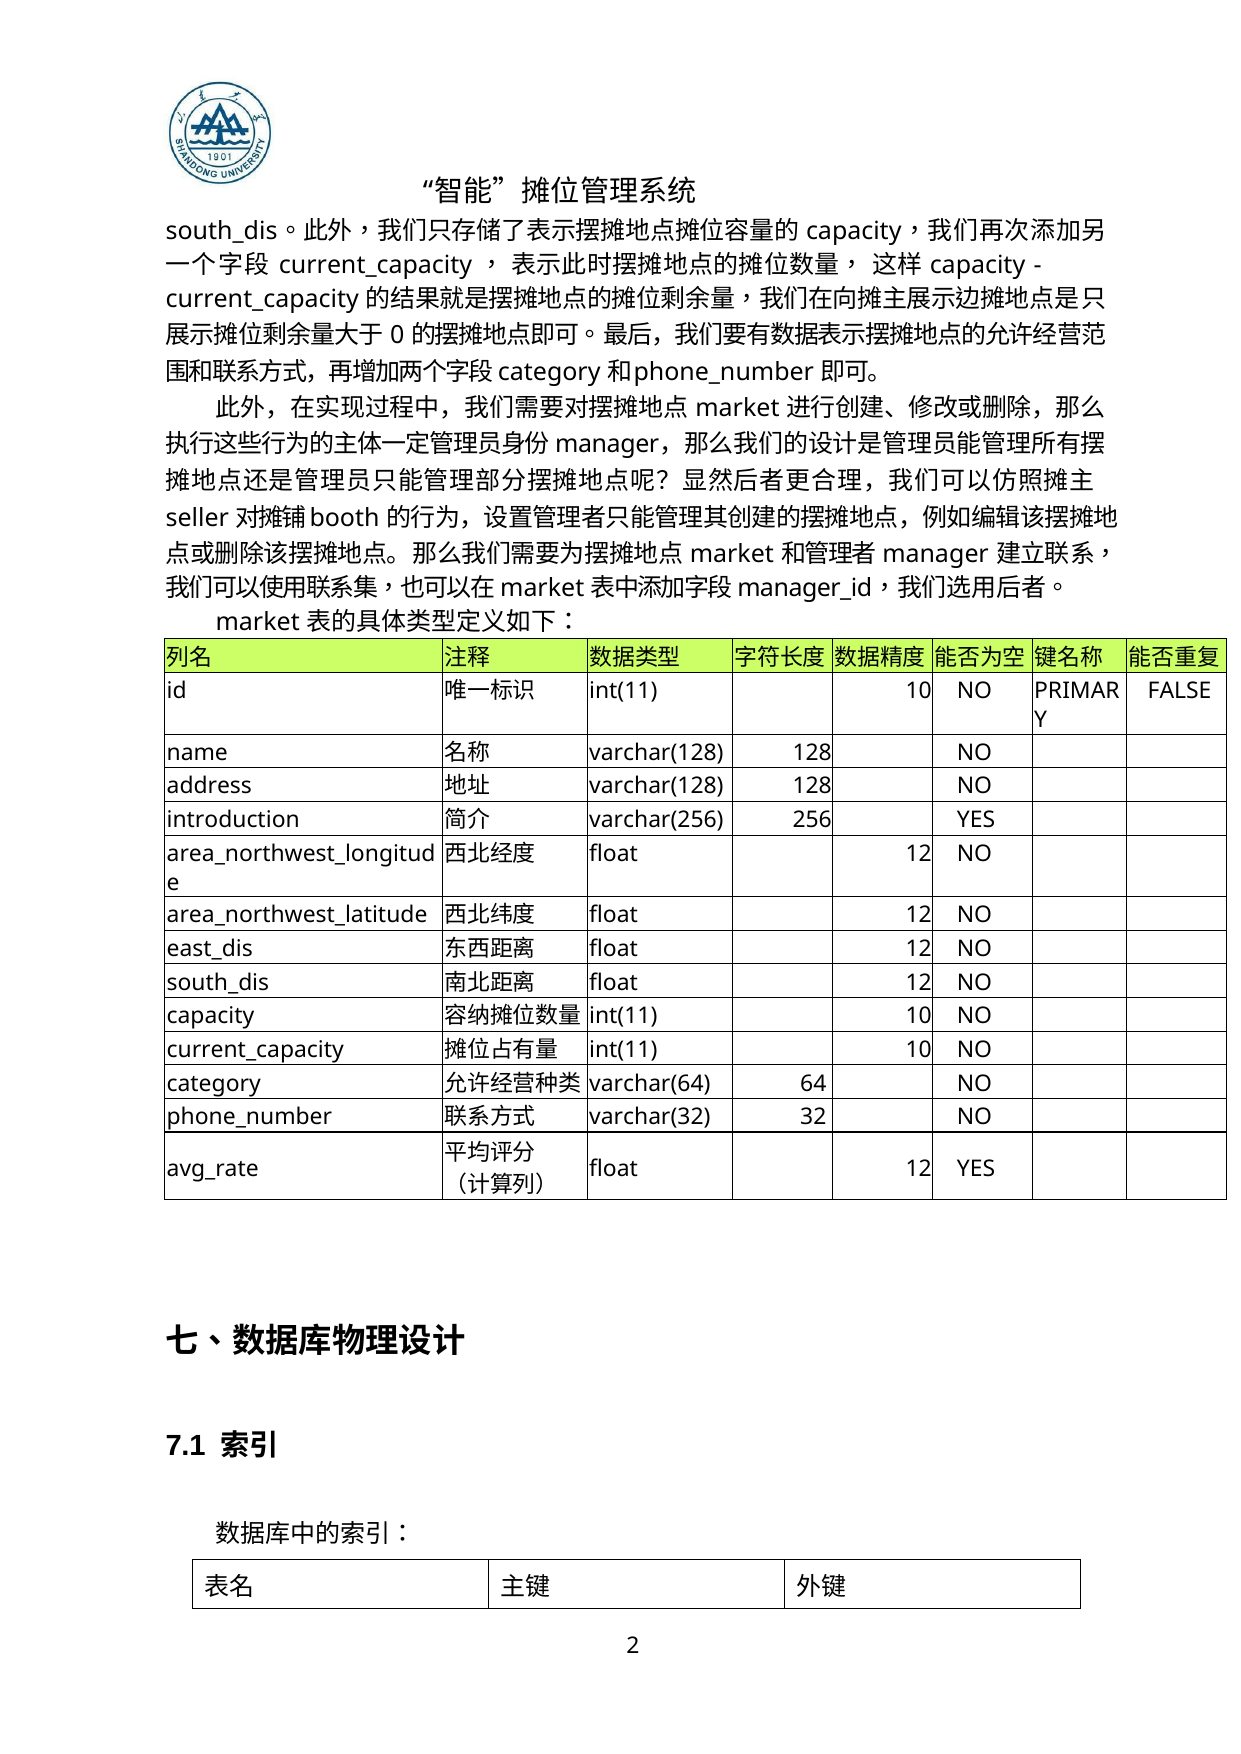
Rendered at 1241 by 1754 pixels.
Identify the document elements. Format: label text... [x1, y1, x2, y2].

table_cell address [165, 768, 442, 801]
table_cell name [165, 735, 442, 767]
table_cell [1033, 931, 1126, 963]
table_cell [733, 1133, 832, 1198]
table_cell 12 [833, 964, 932, 997]
table_cell NO [933, 964, 1032, 997]
table_cell YES [933, 1133, 1032, 1198]
table_cell current_capacity [165, 1032, 442, 1064]
table_cell YES [933, 802, 1032, 834]
picture [162, 77, 275, 188]
table_cell [1127, 735, 1226, 767]
table_cell 简介 [443, 802, 587, 834]
table_cell 摊位占有量 [443, 1032, 587, 1064]
table_cell NO [933, 673, 1032, 733]
table_cell area_northwest_latitude [165, 897, 442, 929]
table_header 键名称 [1033, 639, 1126, 672]
table_cell 西北经度 [443, 836, 587, 896]
table_cell NO [933, 1065, 1032, 1098]
table_cell category [165, 1065, 442, 1098]
table_cell avg_rate [165, 1133, 442, 1198]
table_header 数据类型 [588, 639, 732, 672]
text seller 对摊铺 booth 的行为，设置管理者只能管理其创建的摆摊地点，例如编辑该摆摊地点或删除该摆摊地点。那么我们需要为摆摊地点 market 和管理者 manager 建立联系，我们可以使用联系集，也可以在 market 表中添加字段 manager_id，我们选用后者。 [165, 497, 1119, 603]
table_cell [1033, 964, 1126, 997]
table_cell [1127, 1099, 1226, 1131]
table_cell 平均评分 （计算列） [443, 1133, 587, 1198]
table_cell [1127, 998, 1226, 1031]
subtitle 索引 [165, 1424, 1240, 1464]
table_cell 64 [733, 1065, 832, 1098]
table_cell float [588, 897, 732, 929]
table_header 能否重复 [1127, 639, 1226, 672]
table_cell [1127, 897, 1226, 929]
table_cell [1033, 735, 1126, 767]
table_cell [1033, 1133, 1126, 1198]
table_cell [1033, 1032, 1126, 1064]
table_cell NO [933, 931, 1032, 963]
table_cell 容纳摊位数量 [443, 998, 587, 1031]
table_cell FALSE [1127, 673, 1226, 733]
table_cell NO [933, 836, 1032, 896]
table_cell 名称 [443, 735, 587, 767]
table_cell float [588, 964, 732, 997]
table_cell 32 [733, 1099, 832, 1131]
table_cell capacity [165, 998, 442, 1031]
table_header 主键 [489, 1560, 784, 1608]
table_cell int(11) [588, 673, 732, 733]
table_cell phone_number [165, 1099, 442, 1131]
table_cell [1033, 897, 1126, 929]
table_cell [1127, 1065, 1226, 1098]
table_cell [1033, 998, 1126, 1031]
table_cell float [588, 931, 732, 963]
table_cell area_northwest_longitude [165, 836, 442, 896]
table_cell 联系方式 [443, 1099, 587, 1131]
table_header 字符长度 [733, 639, 832, 672]
table_cell NO [933, 998, 1032, 1031]
table_cell [733, 897, 832, 929]
table_cell varchar(32) [588, 1099, 732, 1131]
table_cell NO [933, 768, 1032, 801]
table_cell [733, 931, 832, 963]
table_cell [1127, 836, 1226, 896]
table_cell [1033, 1065, 1126, 1098]
table_cell [733, 673, 832, 733]
table_cell 允许经营种类 [443, 1065, 587, 1098]
table_cell NO [933, 1032, 1032, 1064]
table_header 能否为空 [933, 639, 1032, 672]
table_cell [833, 768, 932, 801]
table_cell 10 [833, 673, 932, 733]
table_cell [733, 1032, 832, 1064]
table_cell 128 [733, 735, 832, 767]
table_cell NO [933, 735, 1032, 767]
table_cell NO [933, 897, 1032, 929]
table_header 外键 [785, 1560, 1080, 1608]
table_cell [1127, 1032, 1226, 1064]
table_cell varchar(64) [588, 1065, 732, 1098]
text 数据库中的索引： [215, 1516, 1240, 1550]
table_cell 东西距离 [443, 931, 587, 963]
table_cell [733, 964, 832, 997]
table_cell 12 [833, 836, 932, 896]
table_cell 西北纬度 [443, 897, 587, 929]
table_cell int(11) [588, 1032, 732, 1064]
table_cell [1127, 802, 1226, 834]
table_cell introduction [165, 802, 442, 834]
table_cell [1127, 964, 1226, 997]
table_cell varchar(128) [588, 735, 732, 767]
table_cell 128 [733, 768, 832, 801]
table_cell [1127, 931, 1226, 963]
table_cell [1033, 836, 1126, 896]
table_cell int(11) [588, 998, 732, 1031]
table_cell 10 [833, 1032, 932, 1064]
table_cell 10 [833, 998, 932, 1031]
text market 表的具体类型定义如下： [215, 604, 1240, 638]
table_cell [833, 802, 932, 834]
table_cell float [588, 836, 732, 896]
table_cell 12 [833, 1133, 932, 1198]
table_cell id [165, 673, 442, 733]
table_cell PRIMARY [1033, 673, 1126, 733]
subtitle 七、数据库物理设计 [165, 1316, 1240, 1362]
table_cell [833, 735, 932, 767]
text 此外，在实现过程中，我们需要对摆摊地点 market 进行创建、修改或删除，那么执行这些行为的主体一定管理员身份 manager，那么我们的设计是管理员能管理所有摆摊地点还是管理员只能管理部分摆摊地点呢？显然后者更合理，我们可以仿照摊主 [165, 388, 1106, 496]
table_cell [733, 998, 832, 1031]
table_cell varchar(128) [588, 768, 732, 801]
table_cell [733, 836, 832, 896]
table_cell [1127, 1133, 1226, 1198]
text south_dis。此外，我们只存储了表示摆摊地点摊位容量的 capacity，我们再次添加另一个字段 current_capacity ， 表示此时摆摊地点的摊位数量， 这样 capacity - [165, 212, 1106, 280]
text current_capacity 的结果就是摆摊地点的摊位剩余量，我们在向摊主展示边摊地点是只展示摊位剩余量大于 0 的摆摊地点即可。最后，我们要有数据表示摆摊地点的允许经营范围和联系方式，再增加两个字段 category 和 phone_number 即可。 [165, 281, 1106, 387]
table_cell [833, 1065, 932, 1098]
table_cell [1033, 1099, 1126, 1131]
table_cell east_dis [165, 931, 442, 963]
table_cell 256 [733, 802, 832, 834]
table_cell float [588, 1133, 732, 1198]
table_cell [1033, 802, 1126, 834]
table_header 数据精度 [833, 639, 932, 672]
table_cell [1033, 768, 1126, 801]
table_cell [1127, 768, 1226, 801]
table_cell 唯一标识 [443, 673, 587, 733]
table_header 表名 [193, 1560, 488, 1608]
table_cell 地址 [443, 768, 587, 801]
table_cell south_dis [165, 964, 442, 997]
table_cell varchar(256) [588, 802, 732, 834]
table_cell 12 [833, 931, 932, 963]
table_cell 12 [833, 897, 932, 929]
table_header 注释 [443, 639, 587, 672]
table_cell [833, 1099, 932, 1131]
table_header 列名 [165, 639, 442, 672]
table_cell 南北距离 [443, 964, 587, 997]
table_cell NO [933, 1099, 1032, 1131]
